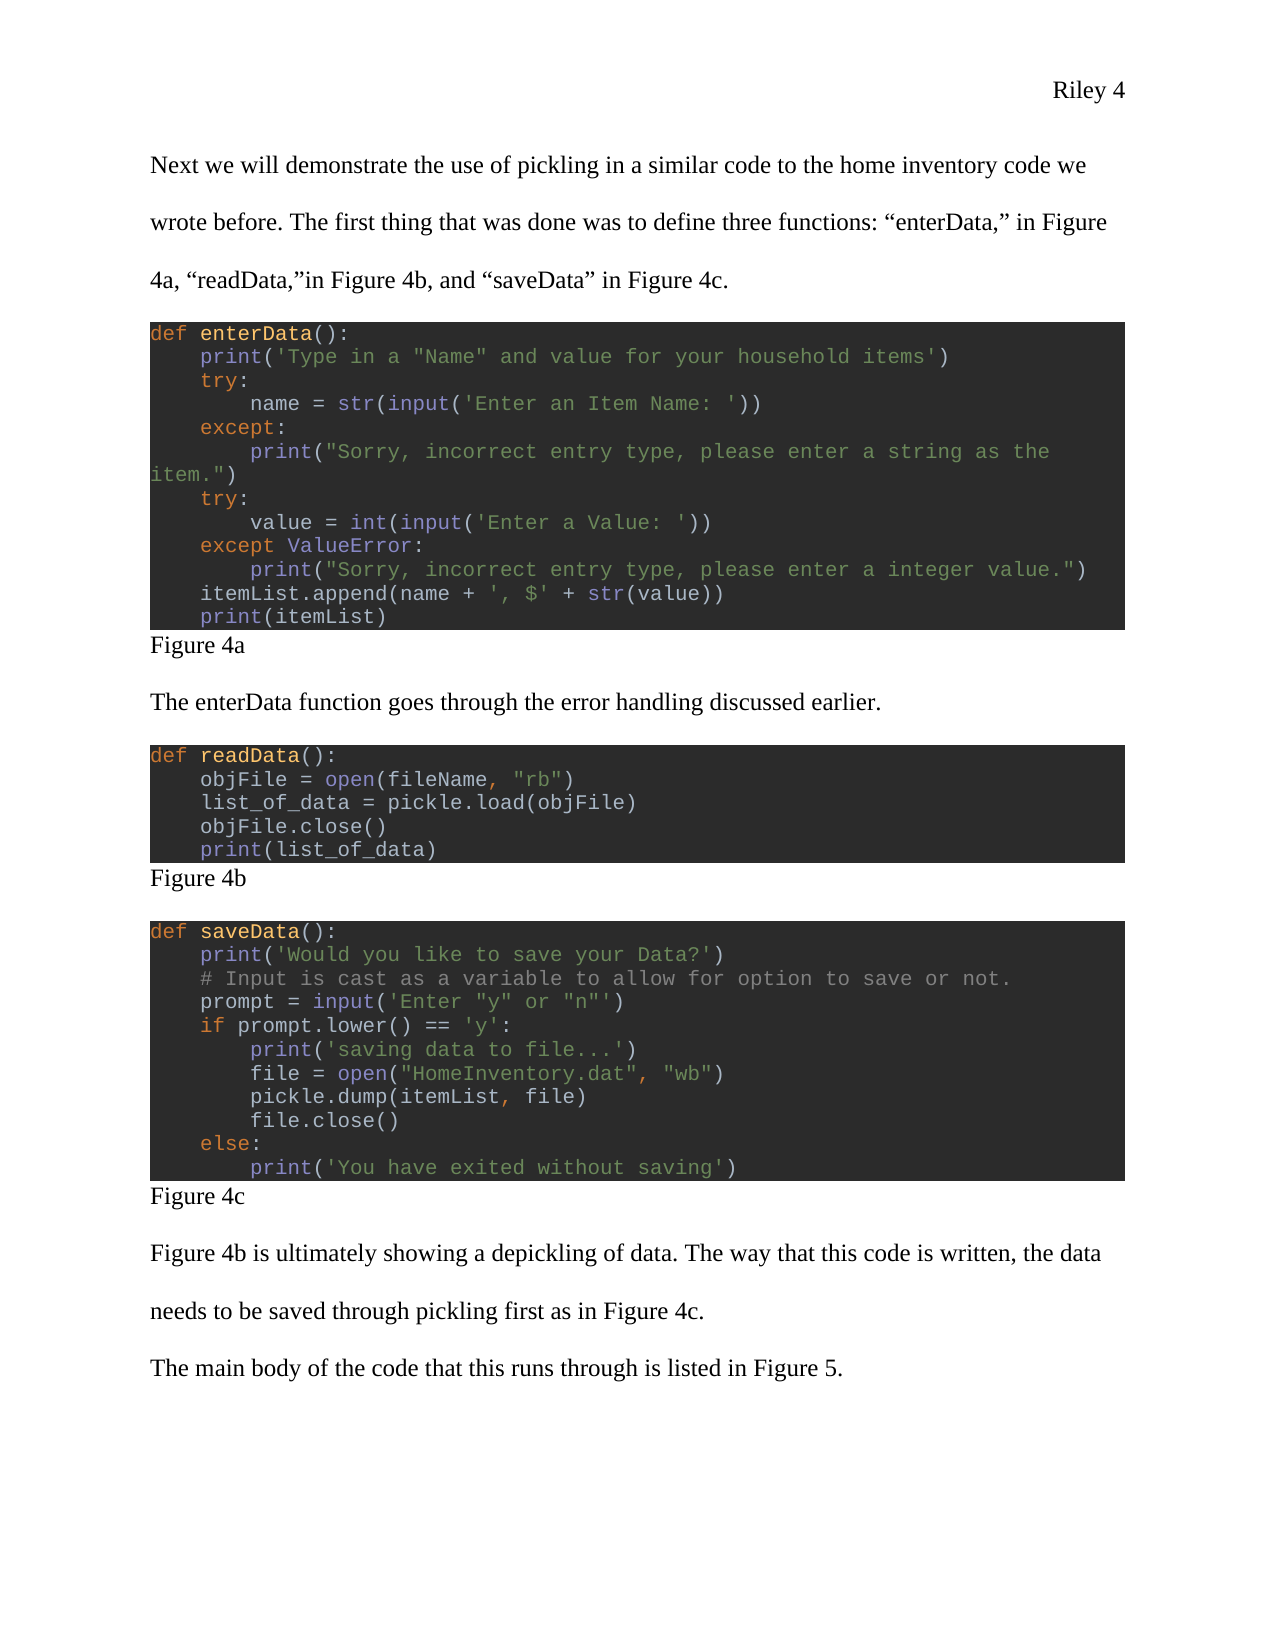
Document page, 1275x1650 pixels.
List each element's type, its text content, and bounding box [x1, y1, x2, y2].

text Figure 4b [150, 863, 1125, 892]
text def saveData(): print('Would you like to save your Data?') # Input is cast as a variable to allow for option to save or not. prompt = input('Enter "y" or "n"') if prompt.lower() == 'y': print('saving data to file...') file = open("HomeInventory.dat", "wb") pickle.dump(itemList, file) file.close() else: print('You have exited without saving') [150, 921, 1125, 1181]
text Figure 4c [150, 1181, 1125, 1209]
text The enterData function goes through the error handling discussed earlier. [150, 687, 1125, 716]
text Figure 4b is ultimately showing a depickling of data. The way that this code is written, the data needs to be saved through pickling first as in Figure 4c. [150, 1238, 1125, 1324]
text def enterData(): print('Type in a "Name" and value for your household items') try: name = str(input('Enter an Item Name: ')) except: print("Sorry, incorrect entry type, please enter a string as the item.") try: value = int(input('Enter a Value: ')) except ValueError: print("Sorry, incorrect entry type, please enter a integer value.") itemList.append(name + ', $' + str(value)) print(itemList) [150, 322, 1125, 630]
text Next we will demonstrate the use of pickling in a similar code to the home inventory code we wrote before. The first thing that was done was to define three functions: “enterData,” in Figure 4a, “readData,”in Figure 4b, and “saveData” in Figure 4c. [150, 150, 1125, 294]
text The main body of the code that this runs through is listed in Figure 5. [150, 1353, 1125, 1382]
text Figure 4a [150, 630, 1125, 659]
text def readData(): objFile = open(fileName, "rb") list_of_data = pickle.load(objFile) objFile.close() print(list_of_data) [150, 745, 1125, 863]
